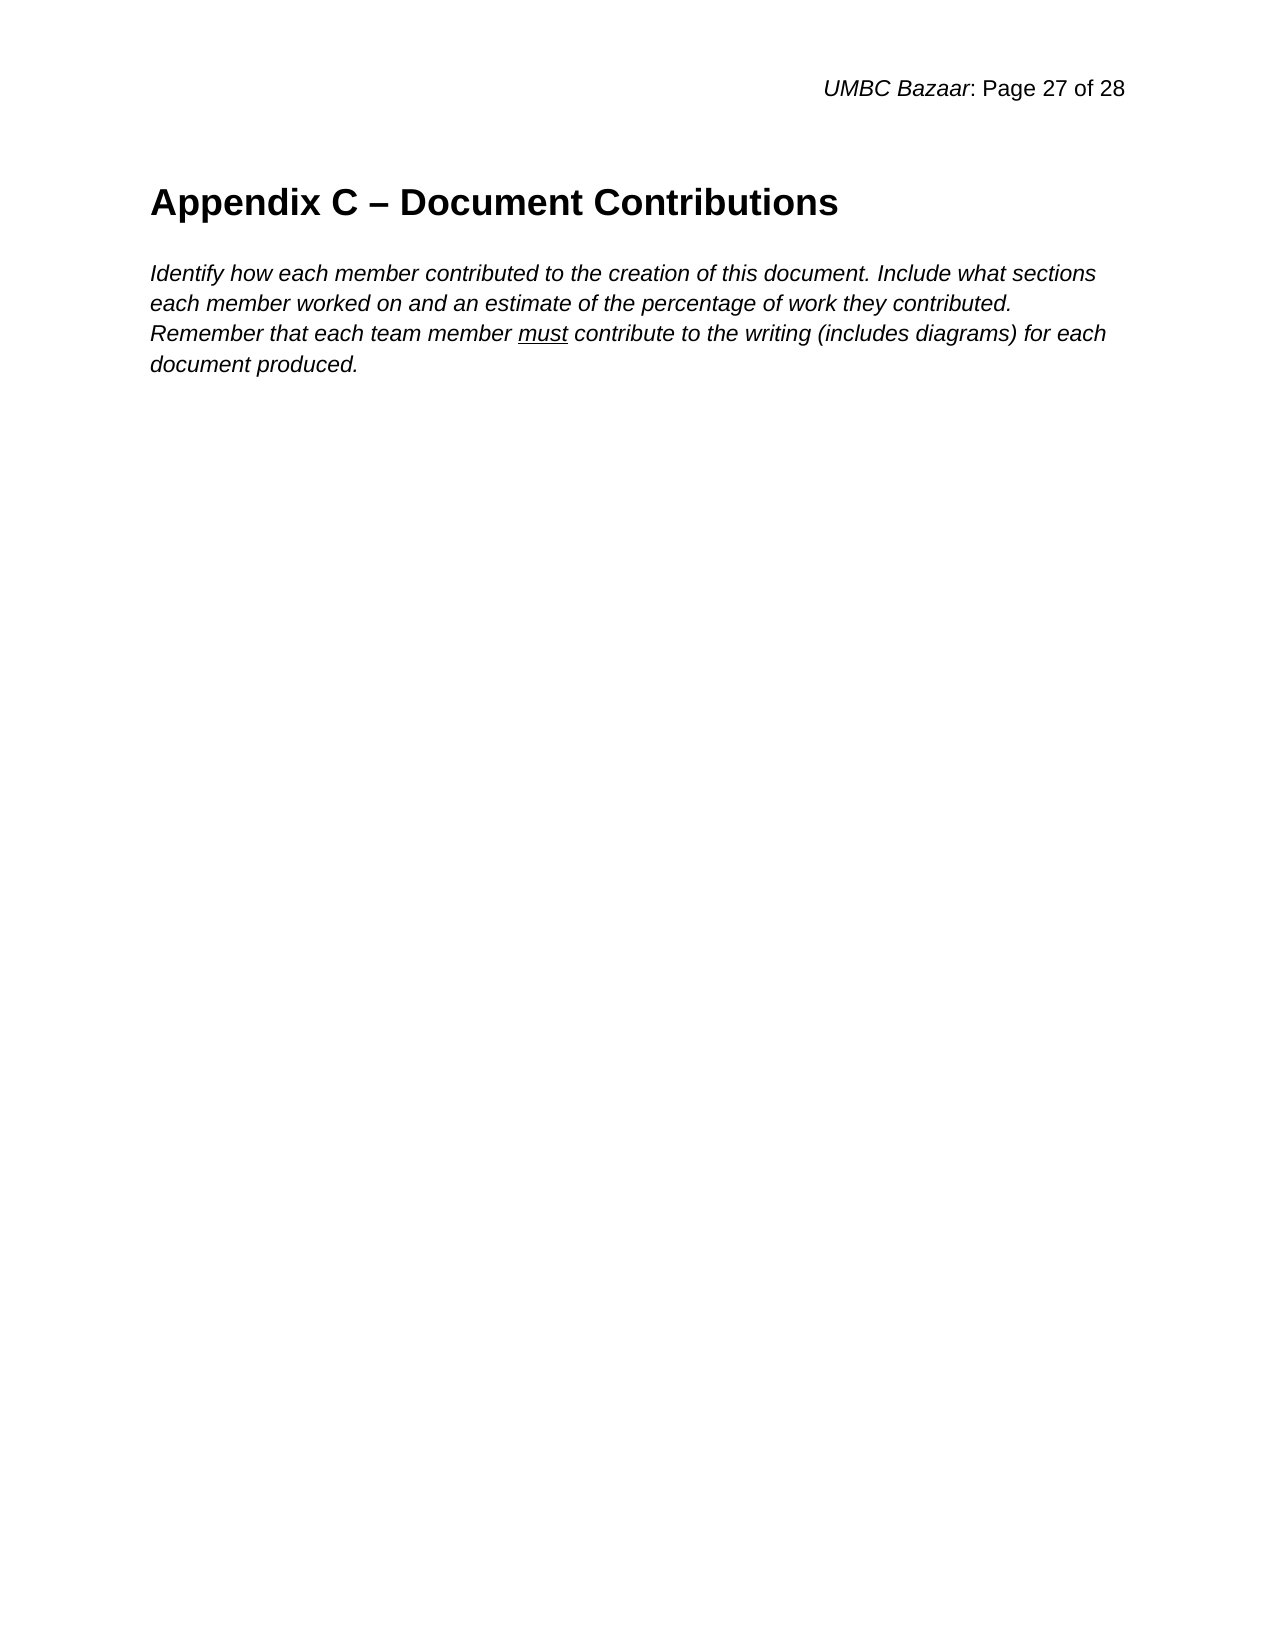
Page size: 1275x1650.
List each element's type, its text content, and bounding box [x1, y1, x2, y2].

text Identify how each member contributed to the creation of this document. Include what sections each member worked on and an estimate of the percentage of work they contributed. Remember that each team member must contribute to the writing (includes diagrams) for each document produced. [150, 260, 1125, 377]
text Appendix C – Document Contributions [150, 180, 1125, 223]
